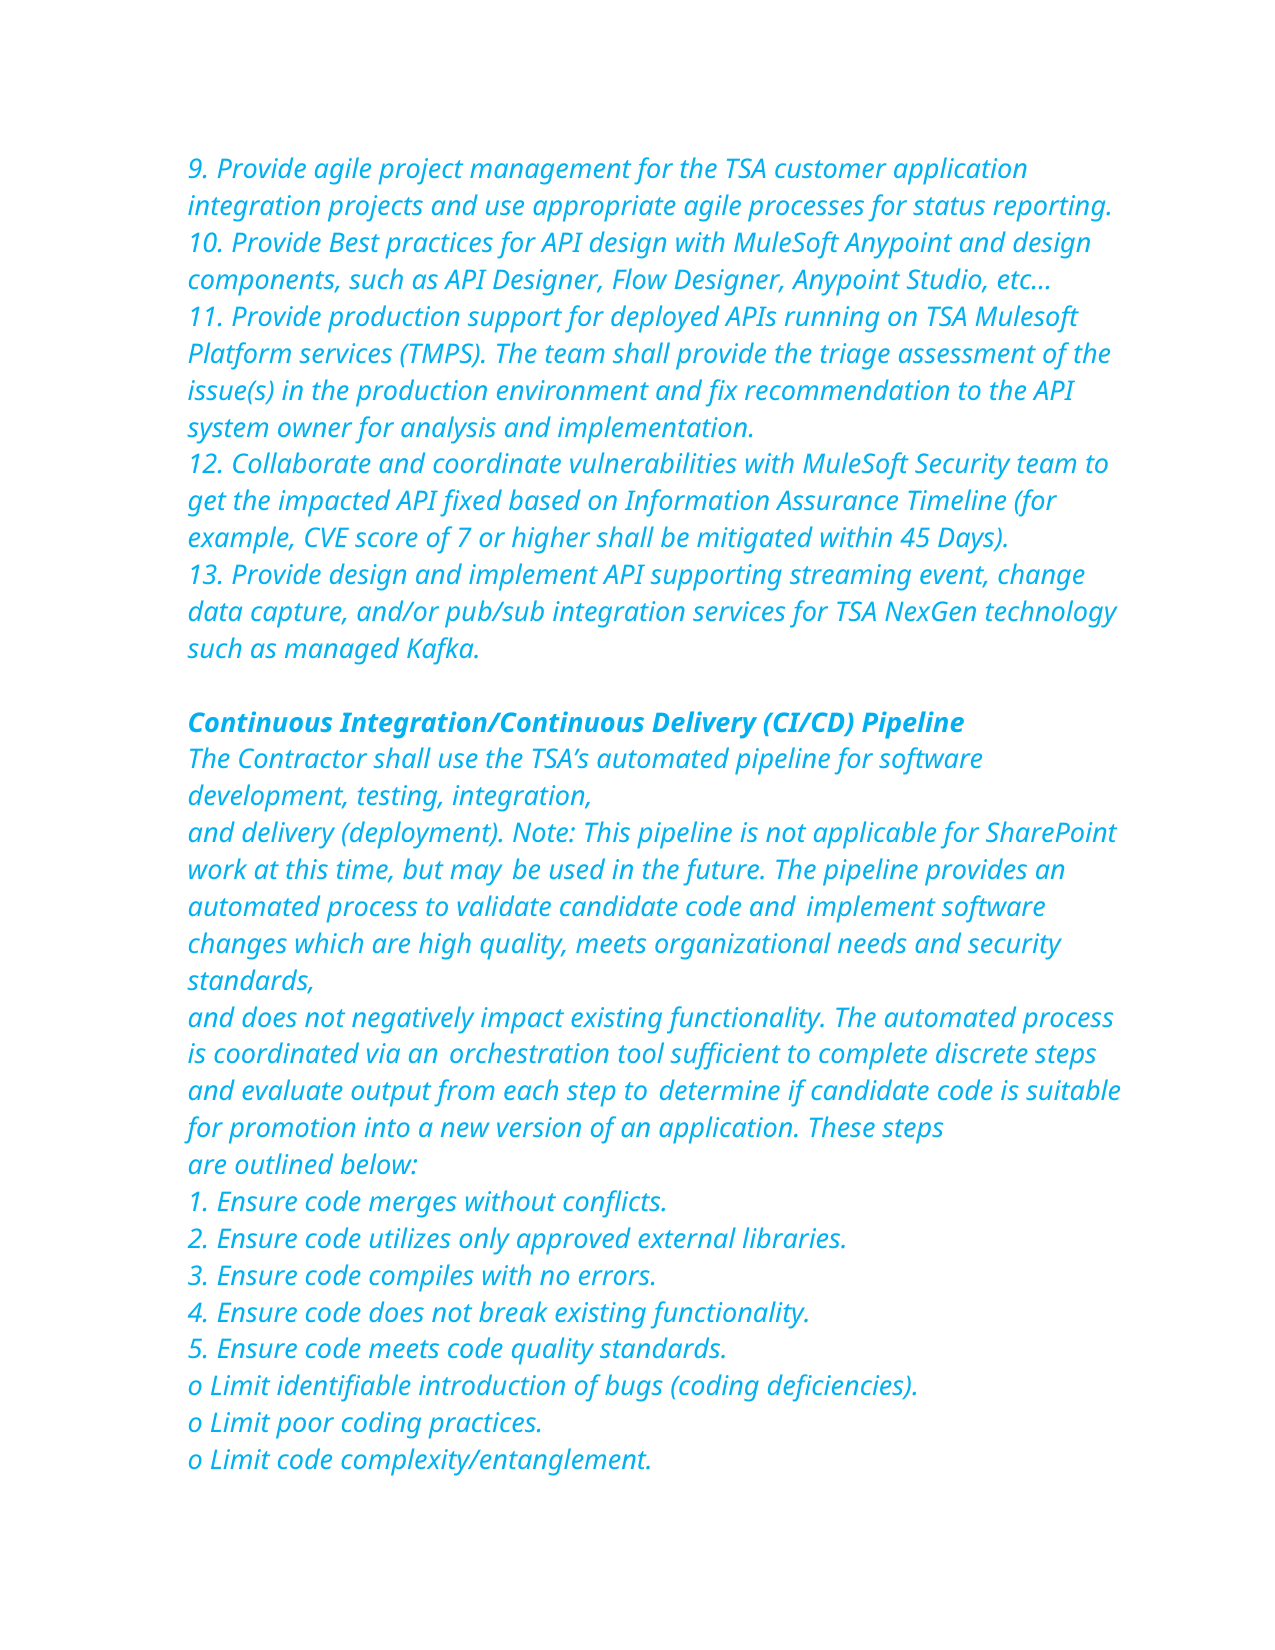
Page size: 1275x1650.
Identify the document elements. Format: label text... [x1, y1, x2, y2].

text 9. Provide agile project management for the TSA customer application integration projects and use appropriate agile processes for status reporting. [187, 150, 1125, 224]
text 12. Collaborate and coordinate vulnerabilities with MuleSoft Security team to get the impacted API fixed based on Information Assurance Timeline (for example, CVE score of 7 or higher shall be mitigated within 45 Days). [187, 445, 1125, 556]
text and delivery (deployment). Note: This pipeline is not applicable for SharePoint work at this time, but may be used in the future. The pipeline provides an automated process to validate candidate code and implement software changes which are high quality, meets organizational needs and security standards, [187, 814, 1125, 998]
text 1. Ensure code merges without conflicts. [187, 1182, 1125, 1219]
text 13. Provide design and implement API supporting streaming event, change data capture, and/or pub/sub integration services for TSA NexGen technology such as managed Kafka. [187, 556, 1125, 666]
text 11. Provide production support for deployed APIs running on TSA Mulesoft Platform services (TMPS). The team shall provide the triage assessment of the issue(s) in the production environment and fix recommendation to the API system owner for analysis and implementation. [187, 297, 1125, 445]
text and does not negatively impact existing functionality. The automated process is coordinated via an orchestration tool sufficient to complete discrete steps and evaluate output from each step to determine if candidate code is suitable for promotion into a new version of an application. These steps [187, 998, 1125, 1146]
text o Limit poor coding practices. [187, 1404, 1125, 1441]
text are outlined below: [187, 1146, 1125, 1182]
text o Limit identifiable introduction of bugs (coding deficiencies). [187, 1367, 1125, 1404]
text 2. Ensure code utilizes only approved external libraries. [187, 1219, 1125, 1256]
text Continuous Integration/Continuous Delivery (CI/CD) Pipeline [187, 703, 1125, 740]
text o Limit code complexity/entanglement. [187, 1441, 1125, 1477]
text 3. Ensure code compiles with no errors. [187, 1256, 1125, 1293]
text 5. Ensure code meets code quality standards. [187, 1330, 1125, 1367]
text 4. Ensure code does not break existing functionality. [187, 1293, 1125, 1330]
text 10. Provide Best practices for API design with MuleSoft Anypoint and design components, such as API Designer, Flow Designer, Anypoint Studio, etc… [187, 224, 1125, 297]
text The Contractor shall use the TSA’s automated pipeline for software development, testing, integration, [187, 740, 1125, 814]
